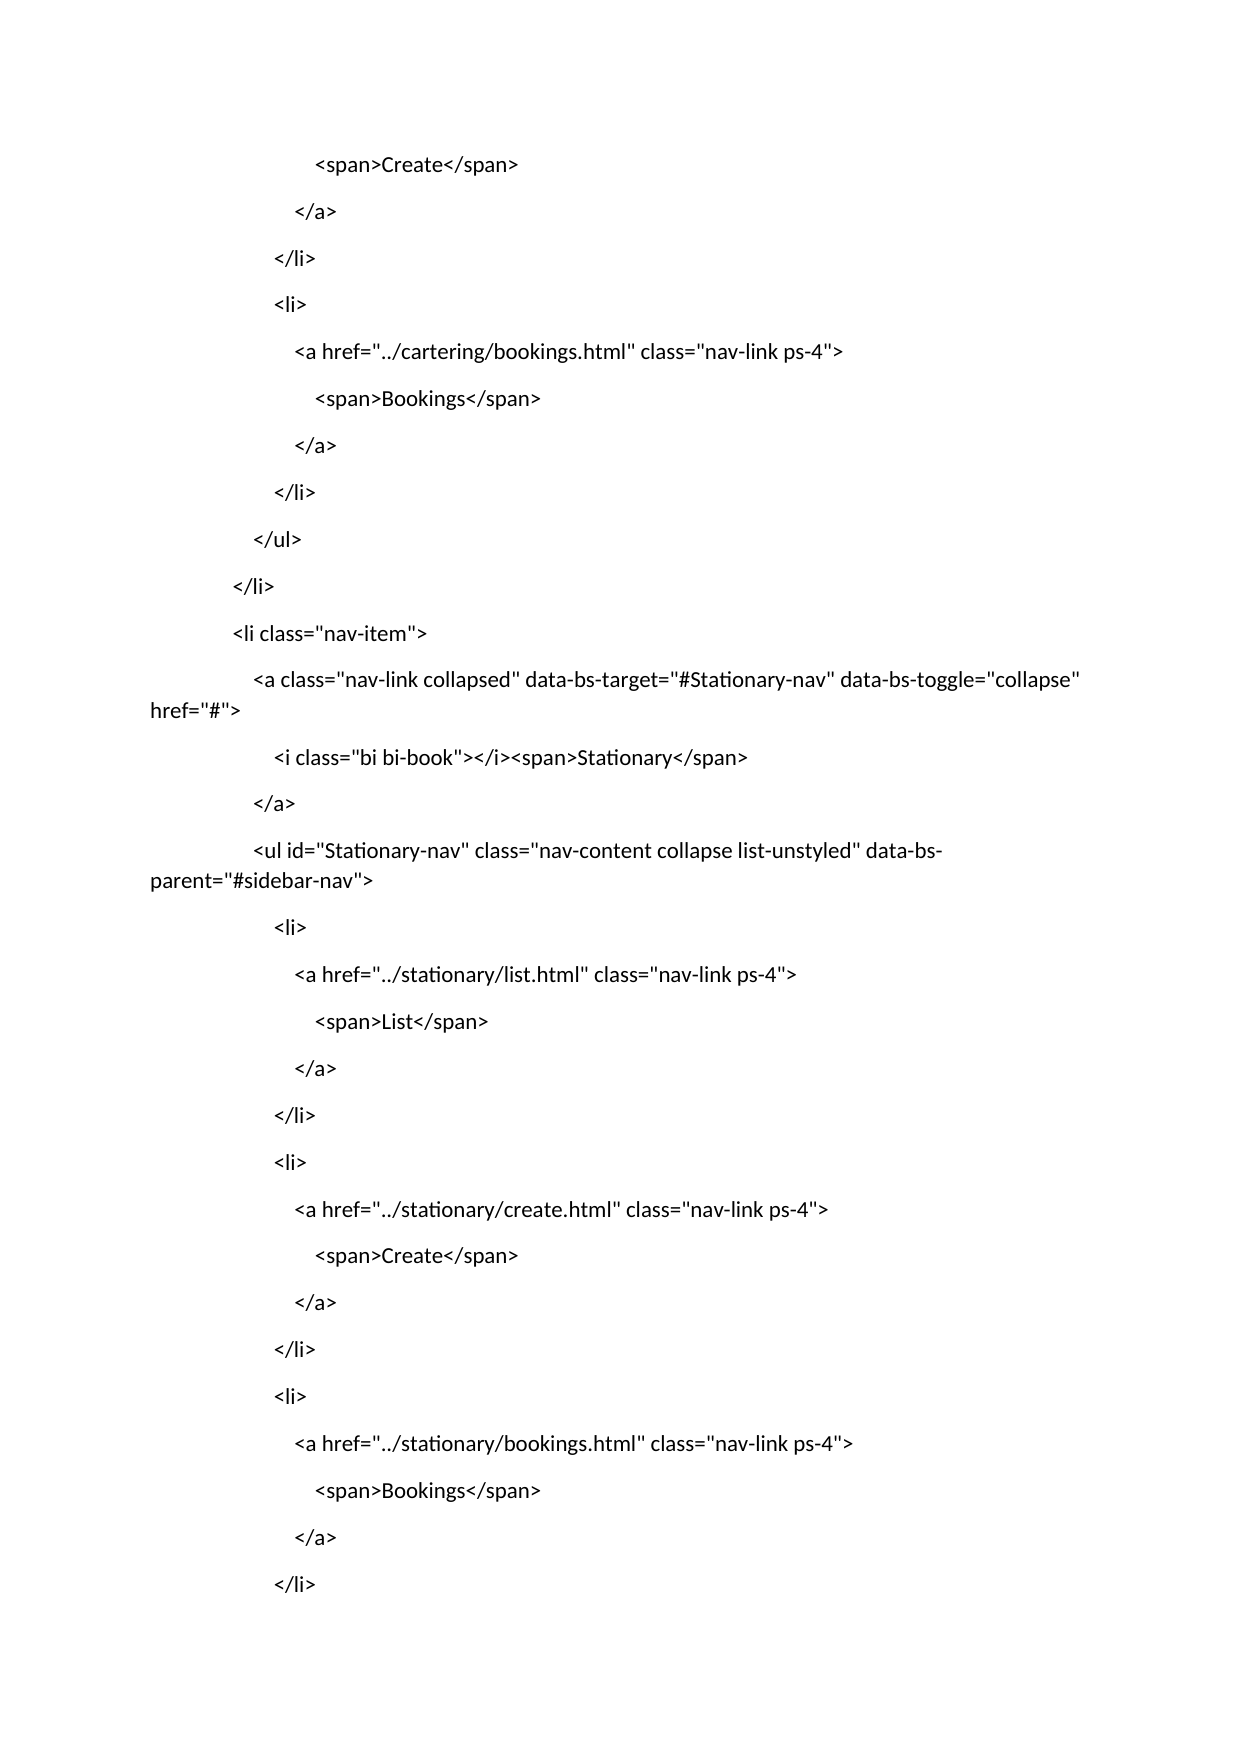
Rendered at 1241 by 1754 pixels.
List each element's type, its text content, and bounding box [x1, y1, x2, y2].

text <li> [150, 1382, 1090, 1410]
text </ul> [150, 525, 1090, 553]
text </a> [150, 197, 1090, 225]
text </li> [150, 244, 1090, 272]
text </a> [150, 1288, 1090, 1317]
text <li> [150, 1148, 1090, 1176]
text <a href="../stationary/bookings.html" class="nav-link ps-4"> [150, 1429, 1090, 1457]
text </li> [150, 1570, 1090, 1598]
text <ul id="Stationary-nav" class="nav-content collapse list-unstyled" data-bs-parent="#sidebar-nav"> [150, 836, 1090, 895]
text <a href="../cartering/bookings.html" class="nav-link ps-4"> [150, 337, 1090, 366]
text </a> [150, 431, 1090, 459]
text <i class="bi bi-book"></i><span>Stationary</span> [150, 743, 1090, 771]
text <a class="nav-link collapsed" data-bs-target="#Stationary-nav" data-bs-toggle="collapse" href="#"> [150, 666, 1090, 724]
text <li> [150, 913, 1090, 942]
text <li class="nav-item"> [150, 619, 1090, 647]
text </a> [150, 1523, 1090, 1551]
text <span>Create</span> [150, 1242, 1090, 1270]
text <span>Bookings</span> [150, 384, 1090, 412]
text <li> [150, 291, 1090, 319]
text <span>Bookings</span> [150, 1476, 1090, 1504]
text <span>Create</span> [150, 150, 1090, 178]
text </li> [150, 1335, 1090, 1363]
text </li> [150, 478, 1090, 506]
text <a href="../stationary/list.html" class="nav-link ps-4"> [150, 960, 1090, 988]
text </a> [150, 789, 1090, 818]
text </a> [150, 1054, 1090, 1082]
text <span>List</span> [150, 1007, 1090, 1035]
text </li> [150, 1101, 1090, 1129]
text </li> [150, 572, 1090, 600]
text <a href="../stationary/create.html" class="nav-link ps-4"> [150, 1195, 1090, 1223]
